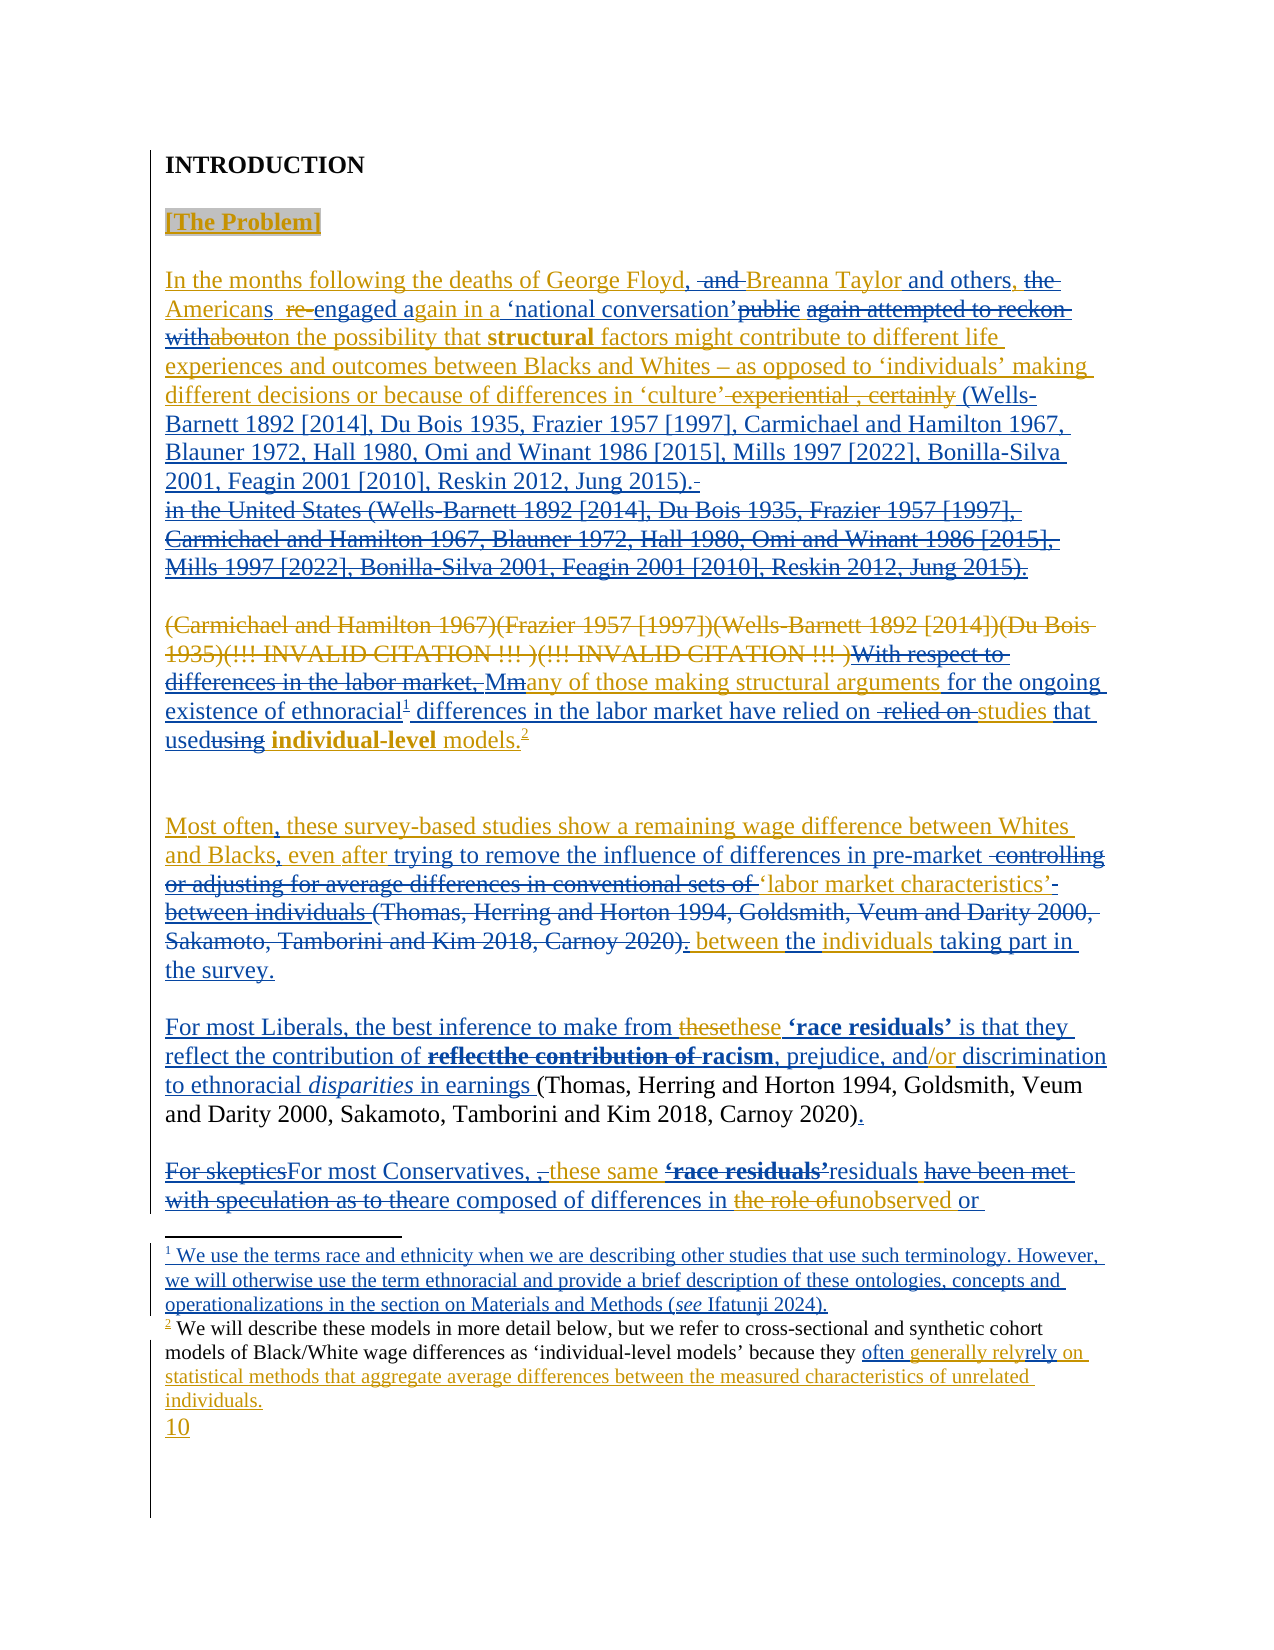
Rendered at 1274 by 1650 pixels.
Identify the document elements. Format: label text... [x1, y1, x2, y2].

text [165, 1156, 1108, 1214]
subtitle INTRODUCTION [165, 150, 1110, 179]
text (Thomas, Herring and Horton 1994, Goldsmith, Veum and Darity 2000, Sakamoto, Tamborini and Kim 2018, Carnoy 2020) [165, 1012, 1108, 1127]
